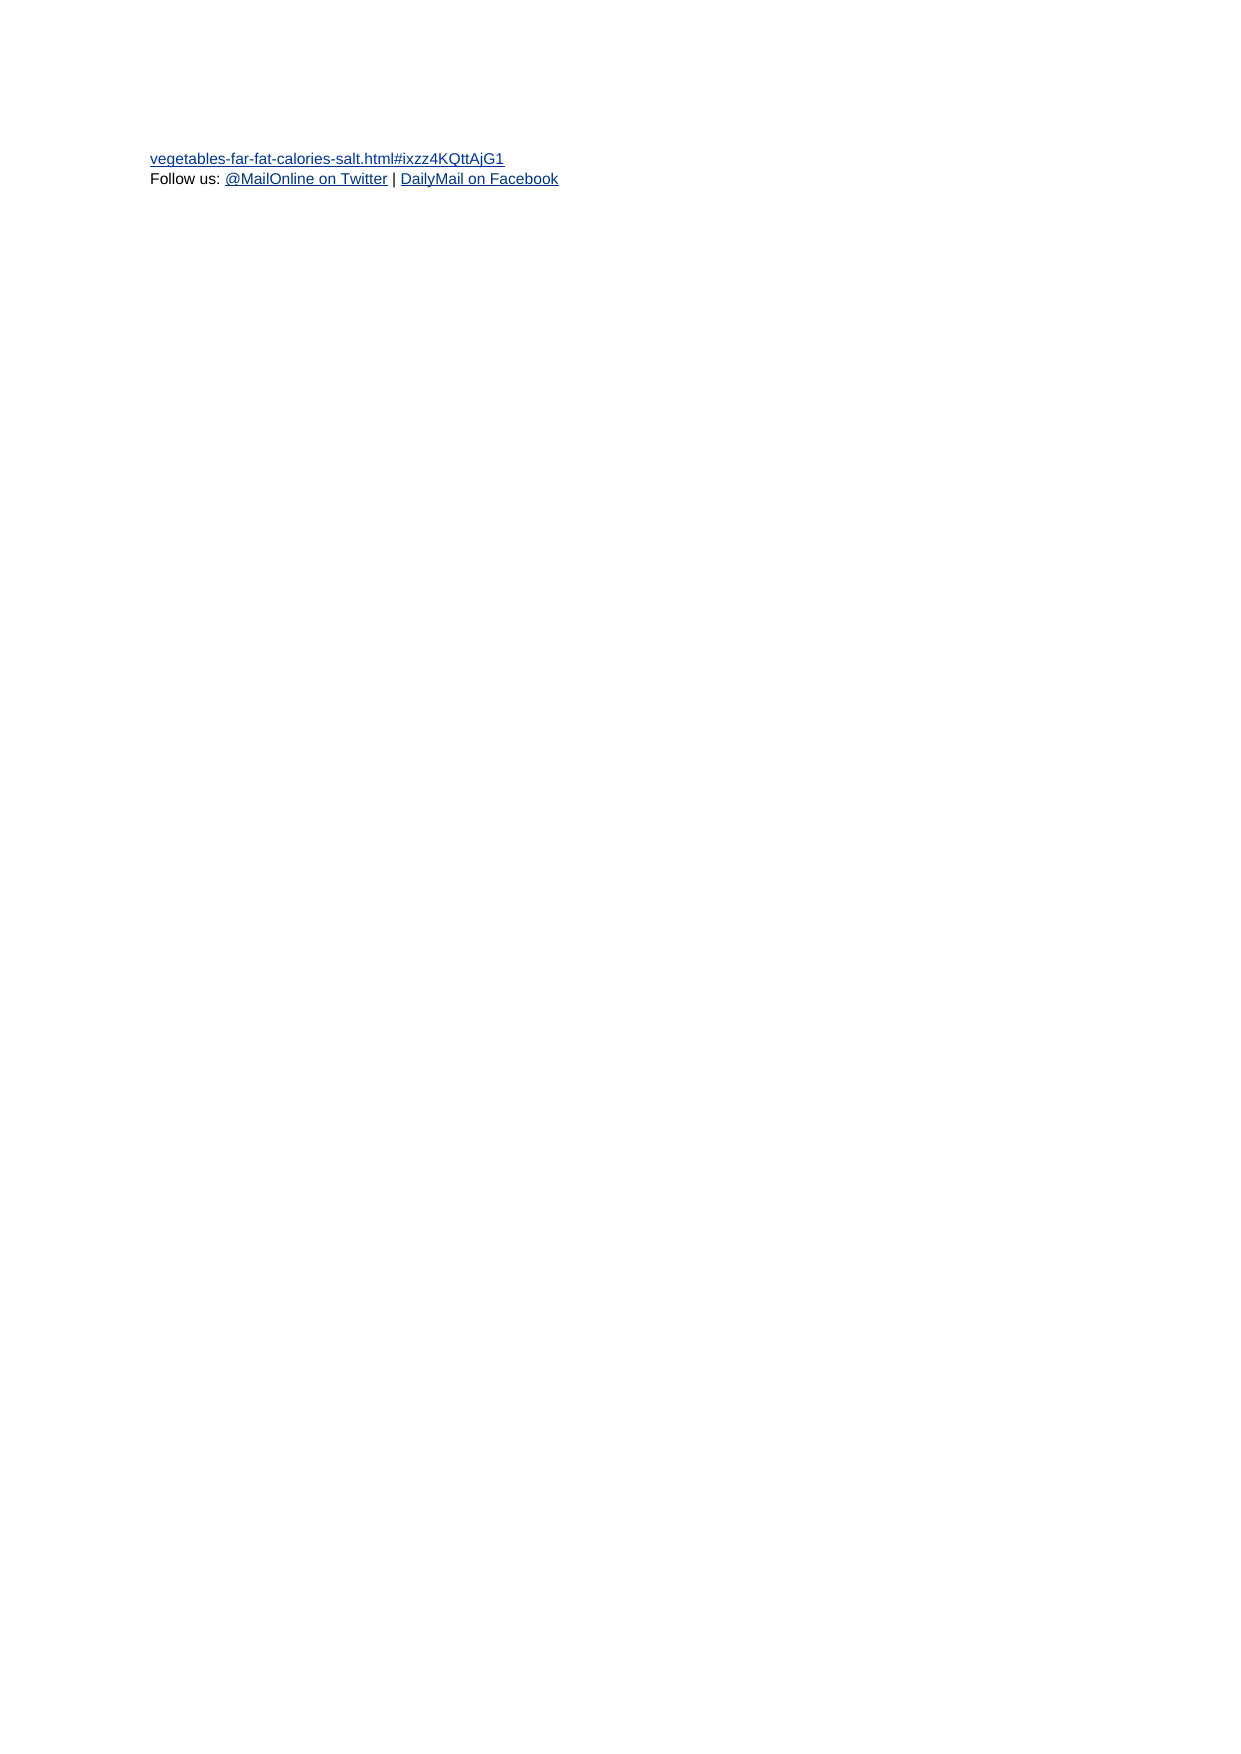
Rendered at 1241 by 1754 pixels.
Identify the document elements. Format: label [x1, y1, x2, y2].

text [150, 150, 1090, 187]
